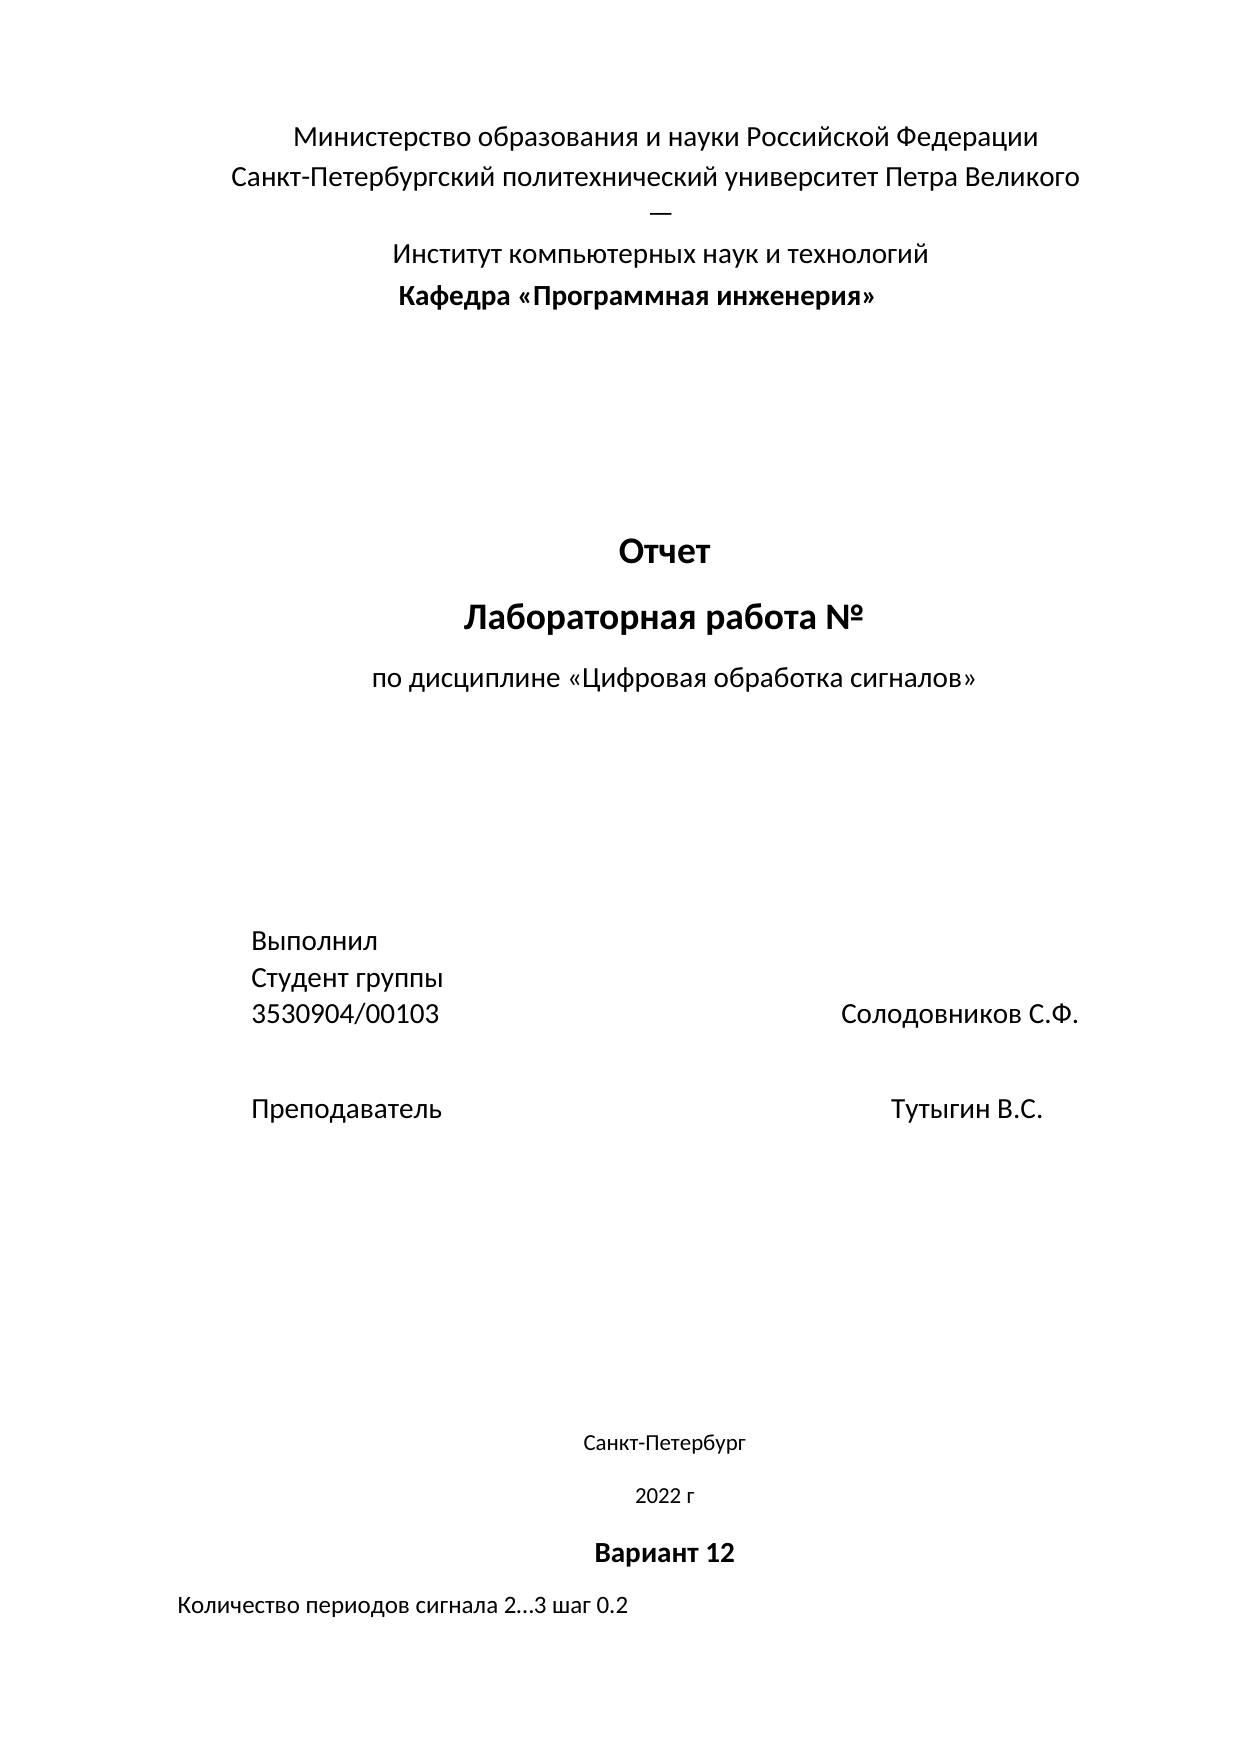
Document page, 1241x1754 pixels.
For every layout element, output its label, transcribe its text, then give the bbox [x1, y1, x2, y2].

text 2022 г [177, 1481, 1152, 1509]
text Студент группы [177, 959, 1149, 994]
text Выполнил [177, 922, 1149, 958]
text — [177, 194, 1144, 230]
text Количество периодов сигнала 2…3 шаг 0.2 [177, 1589, 1152, 1620]
text Отчет [177, 527, 1152, 573]
text Санкт-Петербург [177, 1428, 1152, 1456]
text Вариант 12 [177, 1534, 1152, 1570]
text Преподаватель Тутыгин В.С. [207, 1091, 1099, 1126]
text 3530904/00103 Солодовников С.Ф. [177, 995, 1149, 1031]
text Институт компьютерных наук и технологий [177, 236, 1144, 271]
text Санкт-Петербургский политехнический университет Петра Великого [231, 158, 1149, 193]
text Министерство образования и науки Российской Федерации [293, 118, 1149, 154]
text по дисциплине «Цифровая обработка сигналов» [339, 659, 1149, 695]
text Лабораторная работа № [177, 593, 1152, 639]
text Кафедра «Программная инженерия» [374, 277, 1152, 313]
